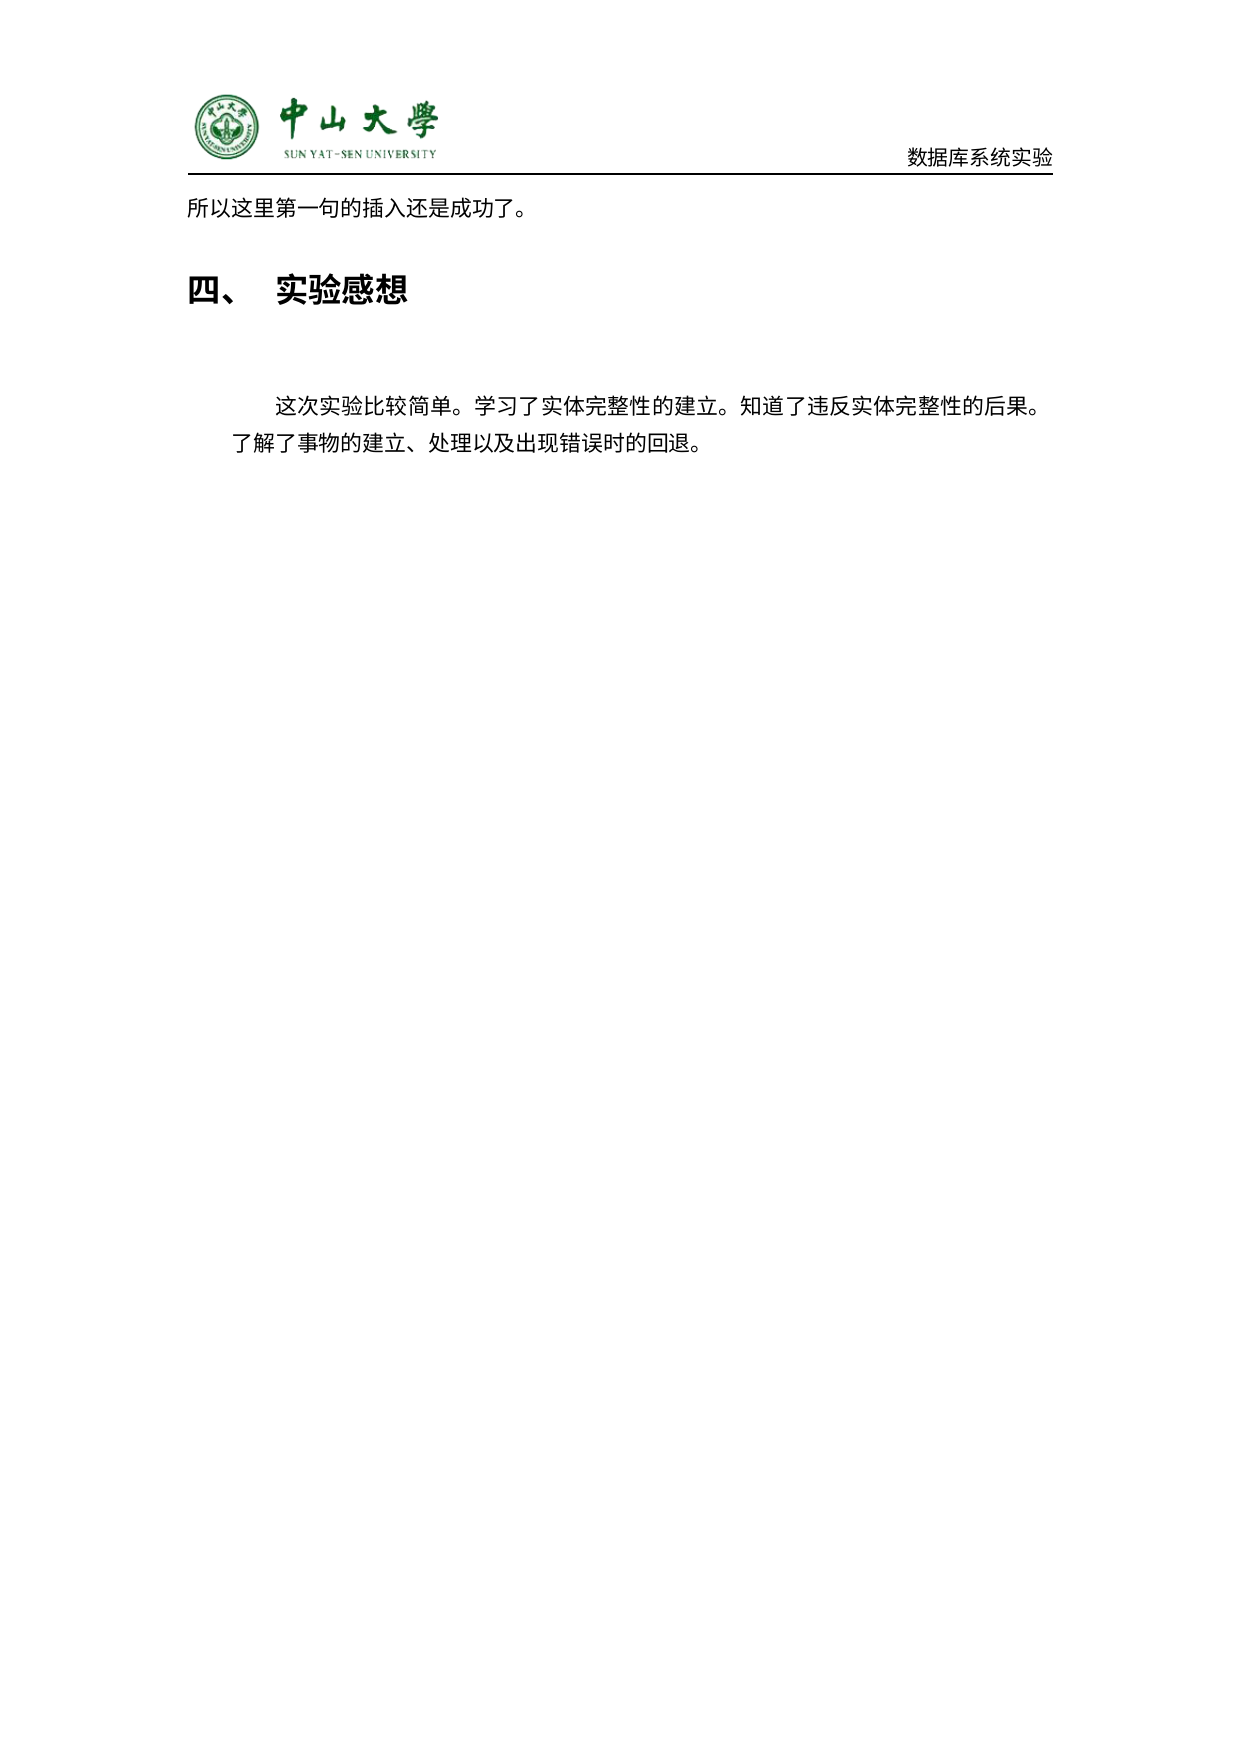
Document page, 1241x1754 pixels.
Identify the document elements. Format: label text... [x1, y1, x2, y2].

text 分析：当SET XACT_ABORT为ON时，如果Transact-SQL产生运行错误，整个事物将终止并会滚。为OFF时，只回滚产生错误的Transact-SQL语句，而事物将继续进行处理。所以这里第一句的插入还是成功了。 [187, 191, 1053, 223]
text 这次实验比较简单。学习了实体完整性的建立。知道了违反实体完整性的后果。了解了事物的建立、处理以及出现错误时的回退。 [231, 388, 1053, 458]
subtitle 实验感想 [187, 256, 1053, 321]
picture [187, 88, 451, 166]
